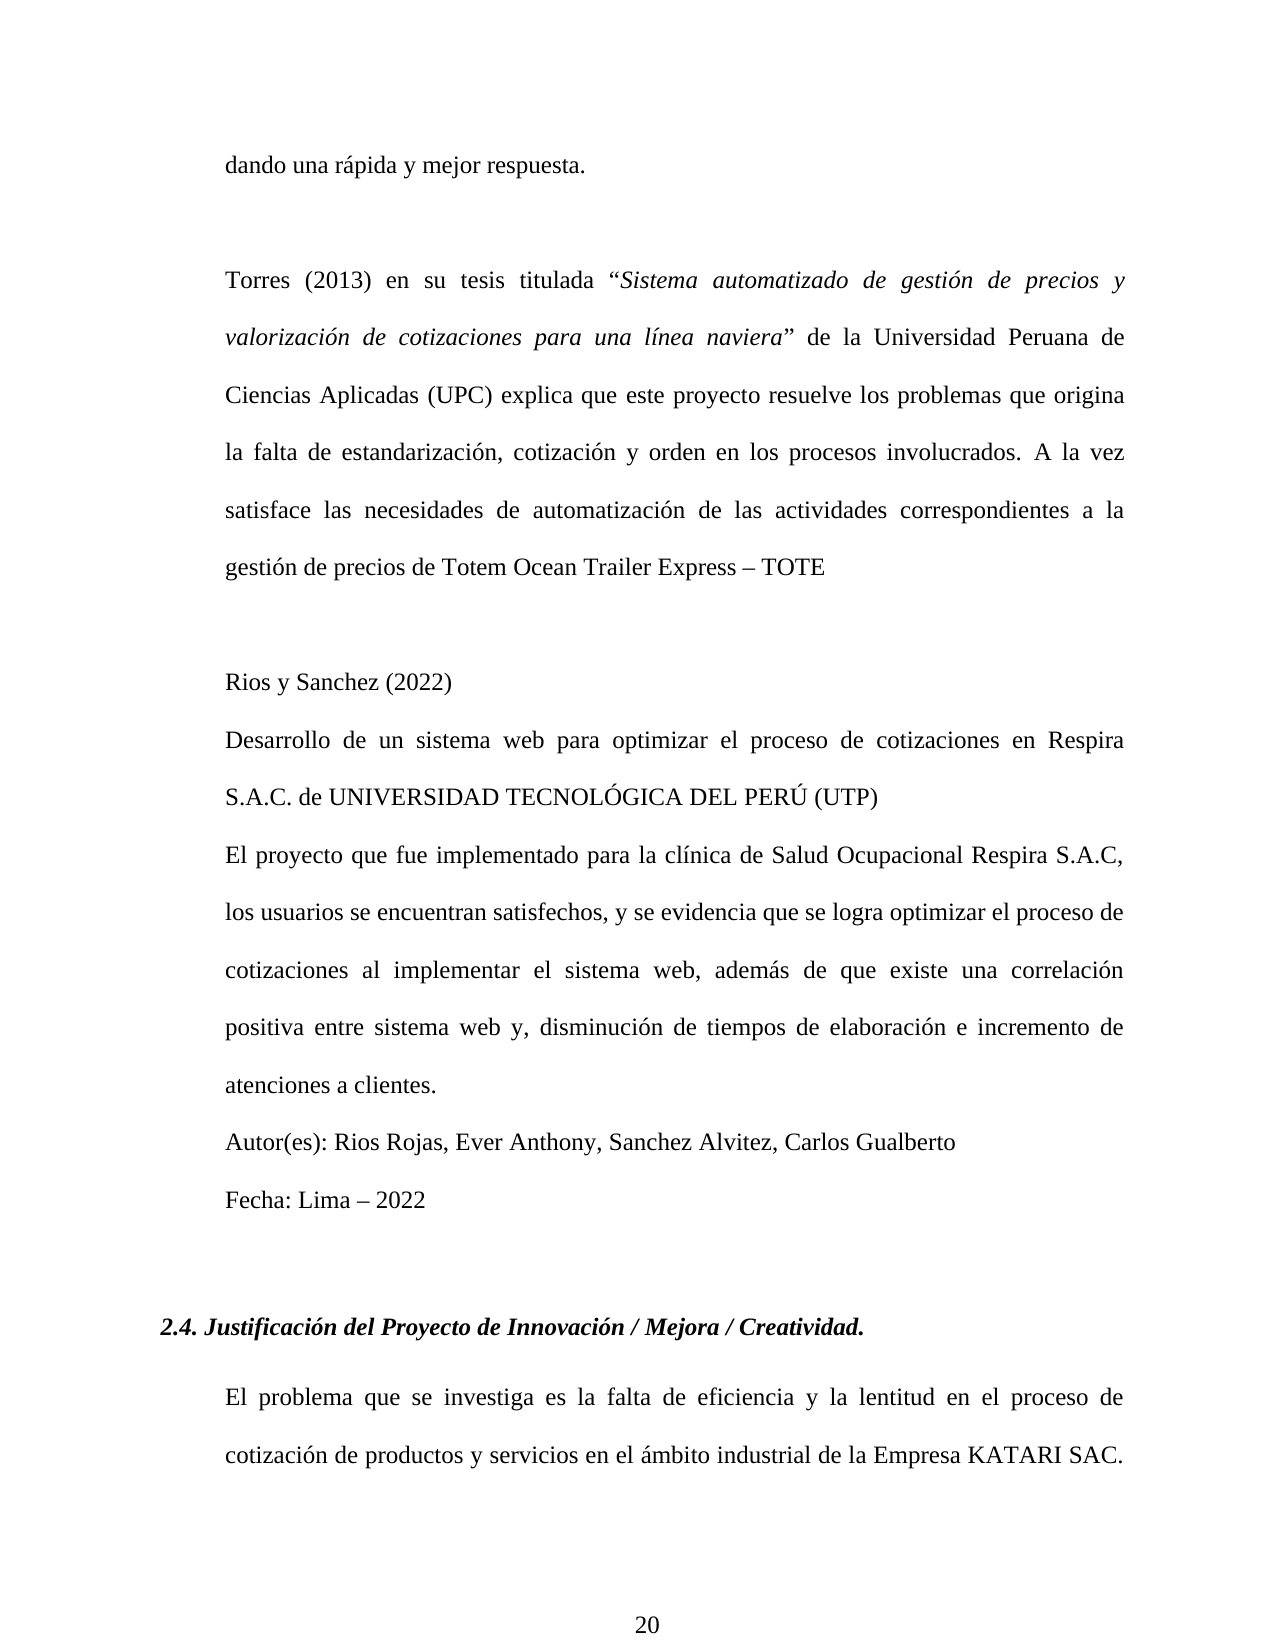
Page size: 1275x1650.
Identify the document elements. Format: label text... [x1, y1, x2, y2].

text Autor(es): Rios Rojas, Ever Anthony, Sanchez Alvitez, Carlos Gualberto [225, 1127, 1125, 1156]
text Fecha: Lima – 2022 [225, 1185, 1125, 1214]
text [225, 1382, 1125, 1469]
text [225, 150, 1125, 179]
text Torres (2013) en su tesis titulada “Sistema automatizado de gestión de precios y valorización de cotizaciones para una línea naviera” de la Universidad Peruana de Ciencias Aplicadas (UPC) explica que este proyecto resuelve los problemas que origina la falta de estandarización, cotización y orden en los procesos involucrados. A la vez satisface las necesidades de automatización de las actividades correspondientes a la gestión de precios de Totem Ocean Trailer Express – TOTE [225, 265, 1125, 581]
text El proyecto que fue implementado para la clínica de Salud Ocupacional Respira S.A.C, los usuarios se encuentran satisfechos, y se evidencia que se logra optimizar el proceso de cotizaciones al implementar el sistema web, además de que existe una correlación positiva entre sistema web y, disminución de tiempos de elaboración e incremento de atenciones a clientes. [225, 840, 1125, 1099]
text Desarrollo de un sistema web para optimizar el proceso de cotizaciones en Respira S.A.C. de UNIVERSIDAD TECNOLÓGICA DEL PERÚ (UTP) [225, 725, 1125, 811]
title 2.4. Justificación del Proyecto de Innovación / Mejora / Creatividad. [160, 1312, 1125, 1341]
text Rios y Sanchez (2022) [225, 667, 1125, 696]
